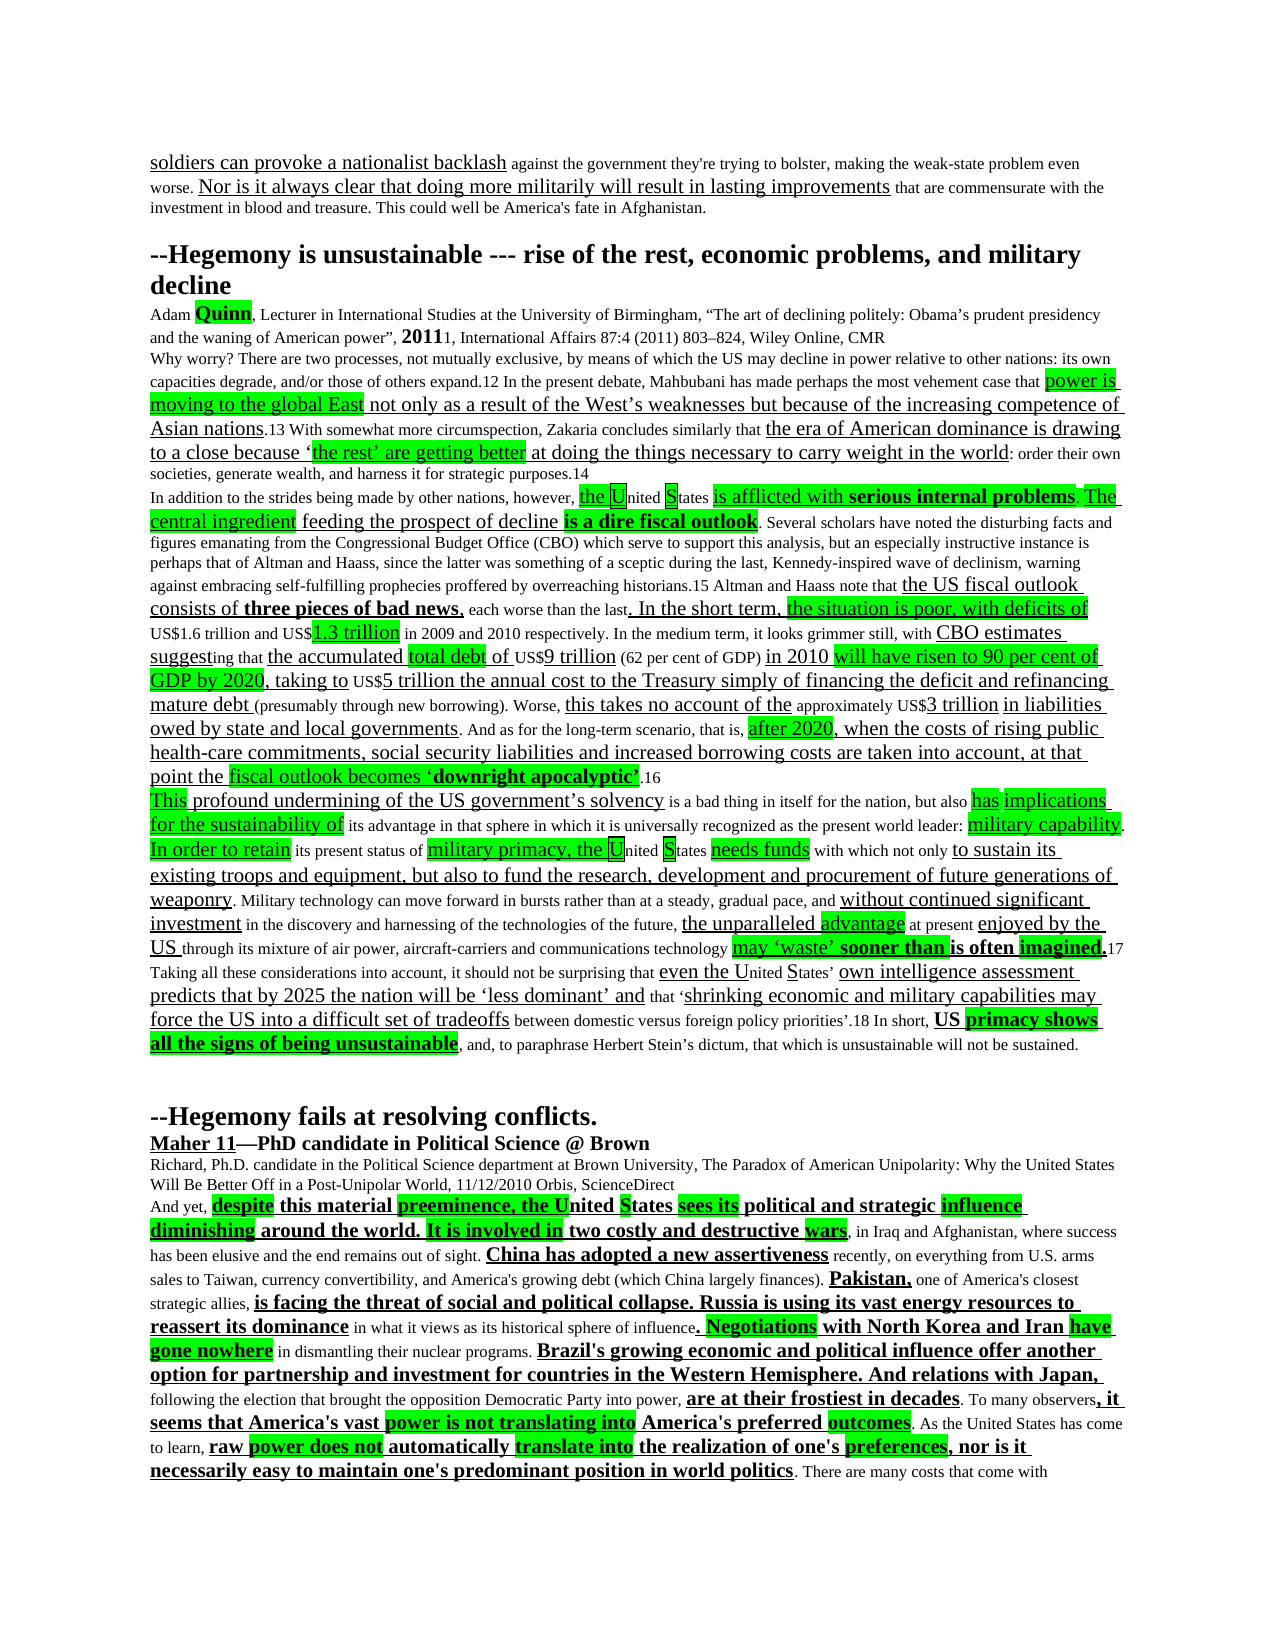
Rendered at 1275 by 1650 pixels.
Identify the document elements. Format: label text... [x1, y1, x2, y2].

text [150, 1193, 1125, 1482]
text Maher 11—PhD candidate in Political Science @ Brown [150, 1131, 1125, 1155]
text This profound undermining of the US government’s solvency is a bad thing in itself for the nation, but also has implications for the sustainability of its advantage in that sphere in which it is universally recognized as the present world leader: military capability. In order to retain its present status of military primacy, the United States needs funds with which not only to sustain its existing troops and equipment, but also to fund the research, development and procurement of future generations of weaponry. Military technology can move forward in bursts rather than at a steady, gradual pace, and without continued significant investment in the discovery and harnessing of the technologies of the future, the unparalleled advantage at present enjoyed by the US through its mixture of air power, aircraft-carriers and communications technology may ‘waste’ sooner than is often imagined.17 Taking all these considerations into account, it should not be surprising that even the United States’ own intelligence assessment predicts that by 2025 the nation will be ‘less dominant’ and that ‘shrinking economic and military capabilities may force the US into a difficult set of tradeoffs between domestic versus foreign policy priorities’.18 In short, US primacy shows all the signs of being unsustainable, and, to paraphrase Herbert Stein’s dictum, that which is unsustainable will not be sustained. [150, 788, 1125, 1055]
text In addition to the strides being made by other nations, however, the United States is afflicted with serious internal problems. The central ingredient feeding the prospect of decline is a dire fiscal outlook. Several scholars have noted the disturbing facts and figures emanating from the Congressional Budget Office (CBO) which serve to support this analysis, but an especially instructive instance is perhaps that of Altman and Haass, since the latter was something of a sceptic during the last, Kennedy-inspired wave of declinism, warning against embracing self-fulfilling prophecies proffered by overreaching historians.15 Altman and Haass note that the US fiscal outlook consists of three pieces of bad news, each worse than the last. In the short term, the situation is poor, with deficits of US$1.6 trillion and US$1.3 trillion in 2009 and 2010 respectively. In the medium term, it looks grimmer still, with CBO estimates suggesting that the accumulated total debt of US$9 trillion (62 per cent of GDP) in 2010 will have risen to 90 per cent of GDP by 2020, taking to US$5 trillion the annual cost to the Treasury simply of financing the deficit and refinancing mature debt (presumably through new borrowing). Worse, this takes no account of the approximately US$3 trillion in liabilities owed by state and local governments. And as for the long-term scenario, that is, after 2020, when the costs of rising public health-care commitments, social security liabilities and increased borrowing costs are taken into account, at that point the fiscal outlook becomes ‘downright apocalyptic’.16 [150, 483, 1125, 788]
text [150, 150, 1125, 217]
subtitle --Hegemony fails at resolving conflicts. [150, 1100, 1125, 1131]
text Why worry? There are two processes, not mutually exclusive, by means of which the US may decline in power relative to other nations: its own capacities degrade, and/or those of others expand.12 In the present debate, Mahbubani has made perhaps the most vehement case that power is moving to the global East not only as a result of the West’s weaknesses but because of the increasing competence of Asian nations.13 With somewhat more circumspection, Zakaria concludes similarly that the era of American dominance is drawing to a close because ‘the rest’ are getting better at doing the things necessary to carry weight in the world: order their own societies, generate wealth, and harness it for strategic purposes.14 [150, 414, 1125, 483]
subtitle --Hegemony is unsustainable --- rise of the rest, economic problems, and military decline [150, 238, 1125, 300]
text Why worry? There are two processes, not mutually exclusive, by means of which the US may decline in power relative to other nations: its own capacities degrade, and/or those of others expand.12 In the present debate, Mahbubani has made perhaps the most vehement case that power is moving to the global East not only as a result of the West’s weaknesses but because of the increasing competence of Asian nations.13 With somewhat more circumspection, Zakaria concludes similarly that the era of American dominance is drawing to a close because ‘the rest’ are getting better at doing the things necessary to carry weight in the world: order their own societies, generate wealth, and harness it for strategic purposes.14 [150, 348, 1125, 413]
text Adam Quinn, Lecturer in International Studies at the University of Birmingham, “The art of declining politely: Obama’s prudent presidency and the waning of American power”, 20111, International Affairs 87:4 (2011) 803–824, Wiley Online, CMR [150, 300, 1125, 348]
text Richard, Ph.D. candidate in the Political Science department at Brown University, The Paradox of American Unipolarity: Why the United States Will Be Better Off in a Post-Unipolar World, 11/12/2010 Orbis, ScienceDirect [150, 1155, 1125, 1193]
